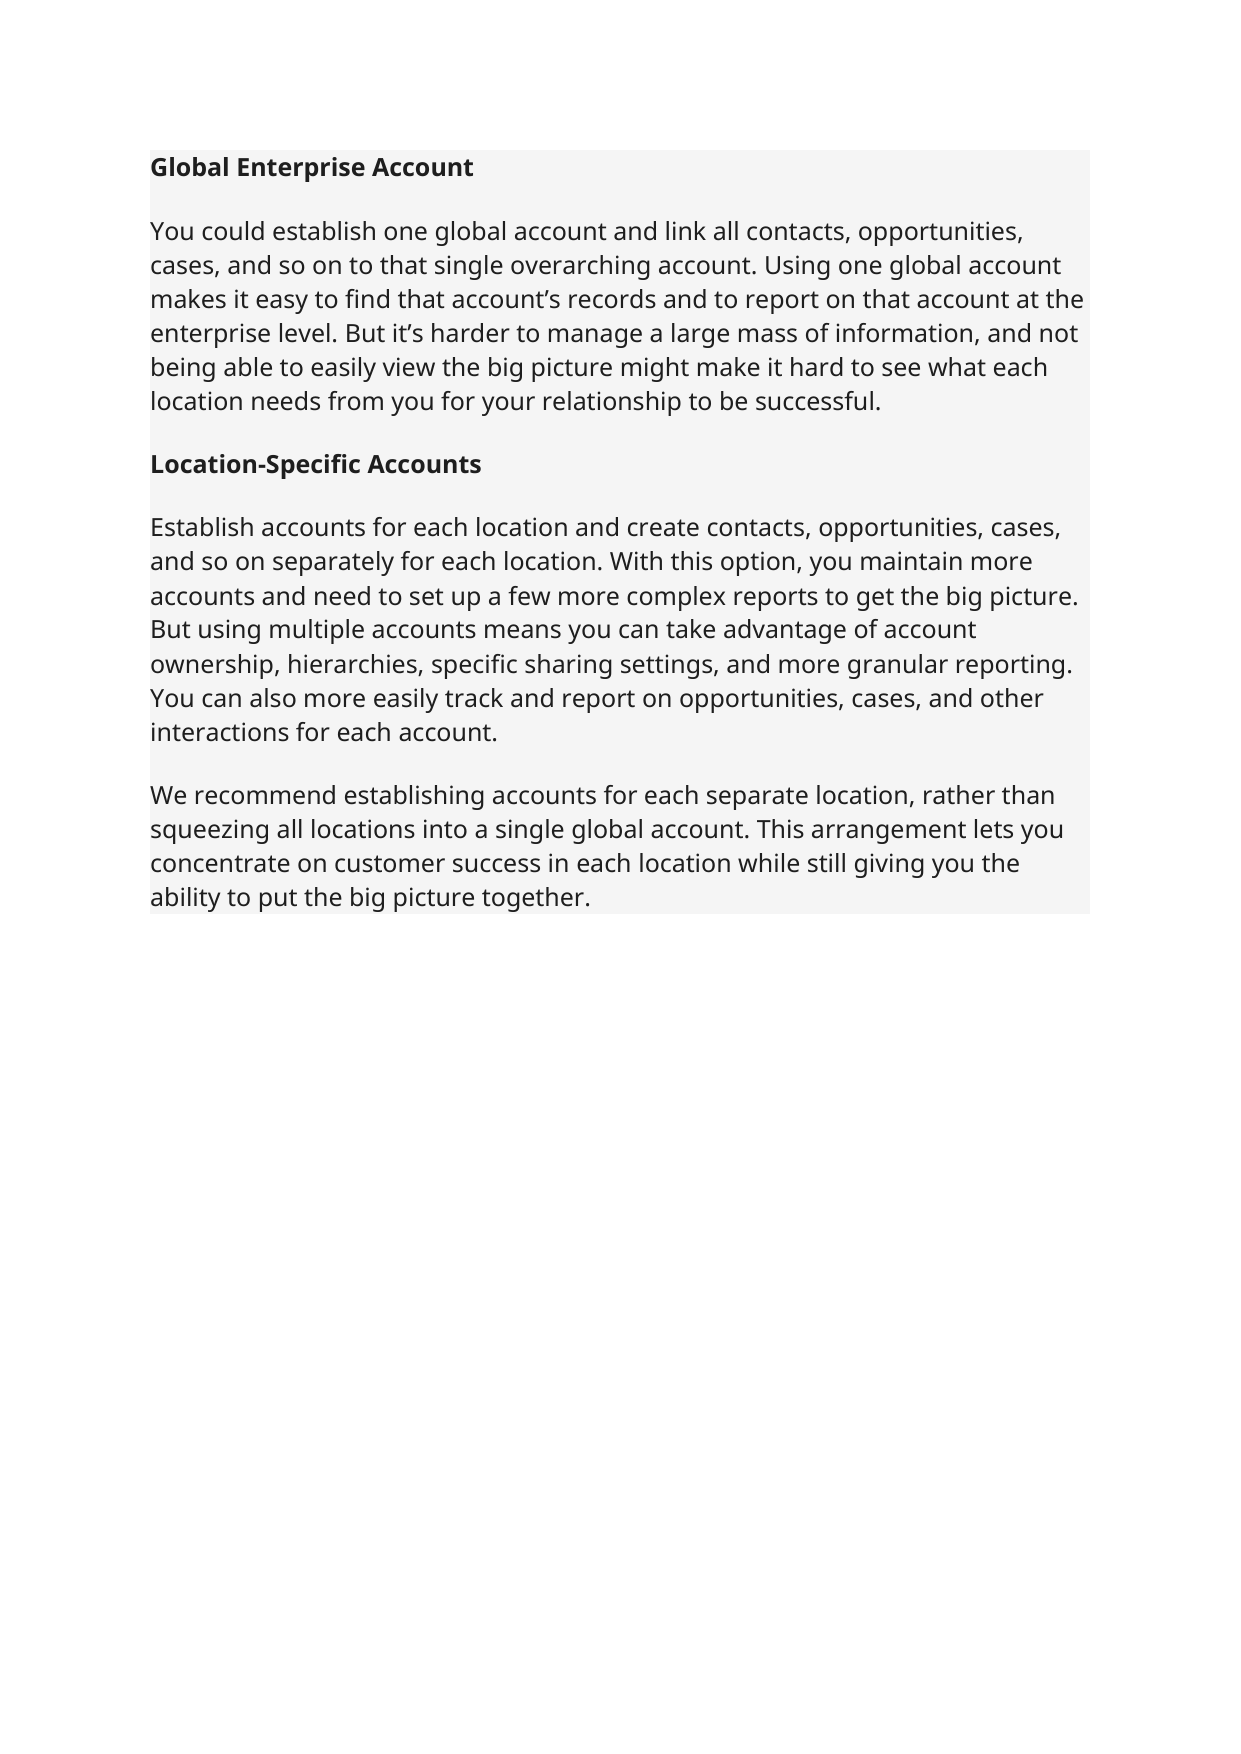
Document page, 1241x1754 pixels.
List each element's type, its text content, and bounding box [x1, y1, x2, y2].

text Location-Specific Accounts [150, 447, 1090, 481]
text You could establish one global account and link all contacts, opportunities, cases, and so on to that single overarching account. Using one global account makes it easy to find that account’s records and to report on that account at the enterprise level. But it’s harder to manage a large mass of information, and not being able to easily view the big picture might make it hard to see what each location needs from you for your relationship to be successful. [150, 213, 1090, 418]
text We recommend establishing accounts for each separate location, rather than squeezing all locations into a single global account. This arrangement lets you concentrate on customer success in each location while still giving you the ability to put the big picture together. [150, 778, 1090, 914]
text Global Enterprise Account [150, 150, 1090, 184]
text Establish accounts for each location and create contacts, opportunities, cases, and so on separately for each location. With this option, you maintain more accounts and need to set up a few more complex reports to get the big picture. But using multiple accounts means you can take advantage of account ownership, hierarchies, specific sharing settings, and more granular reporting. You can also more easily track and report on opportunities, cases, and other interactions for each account. [150, 510, 1090, 748]
